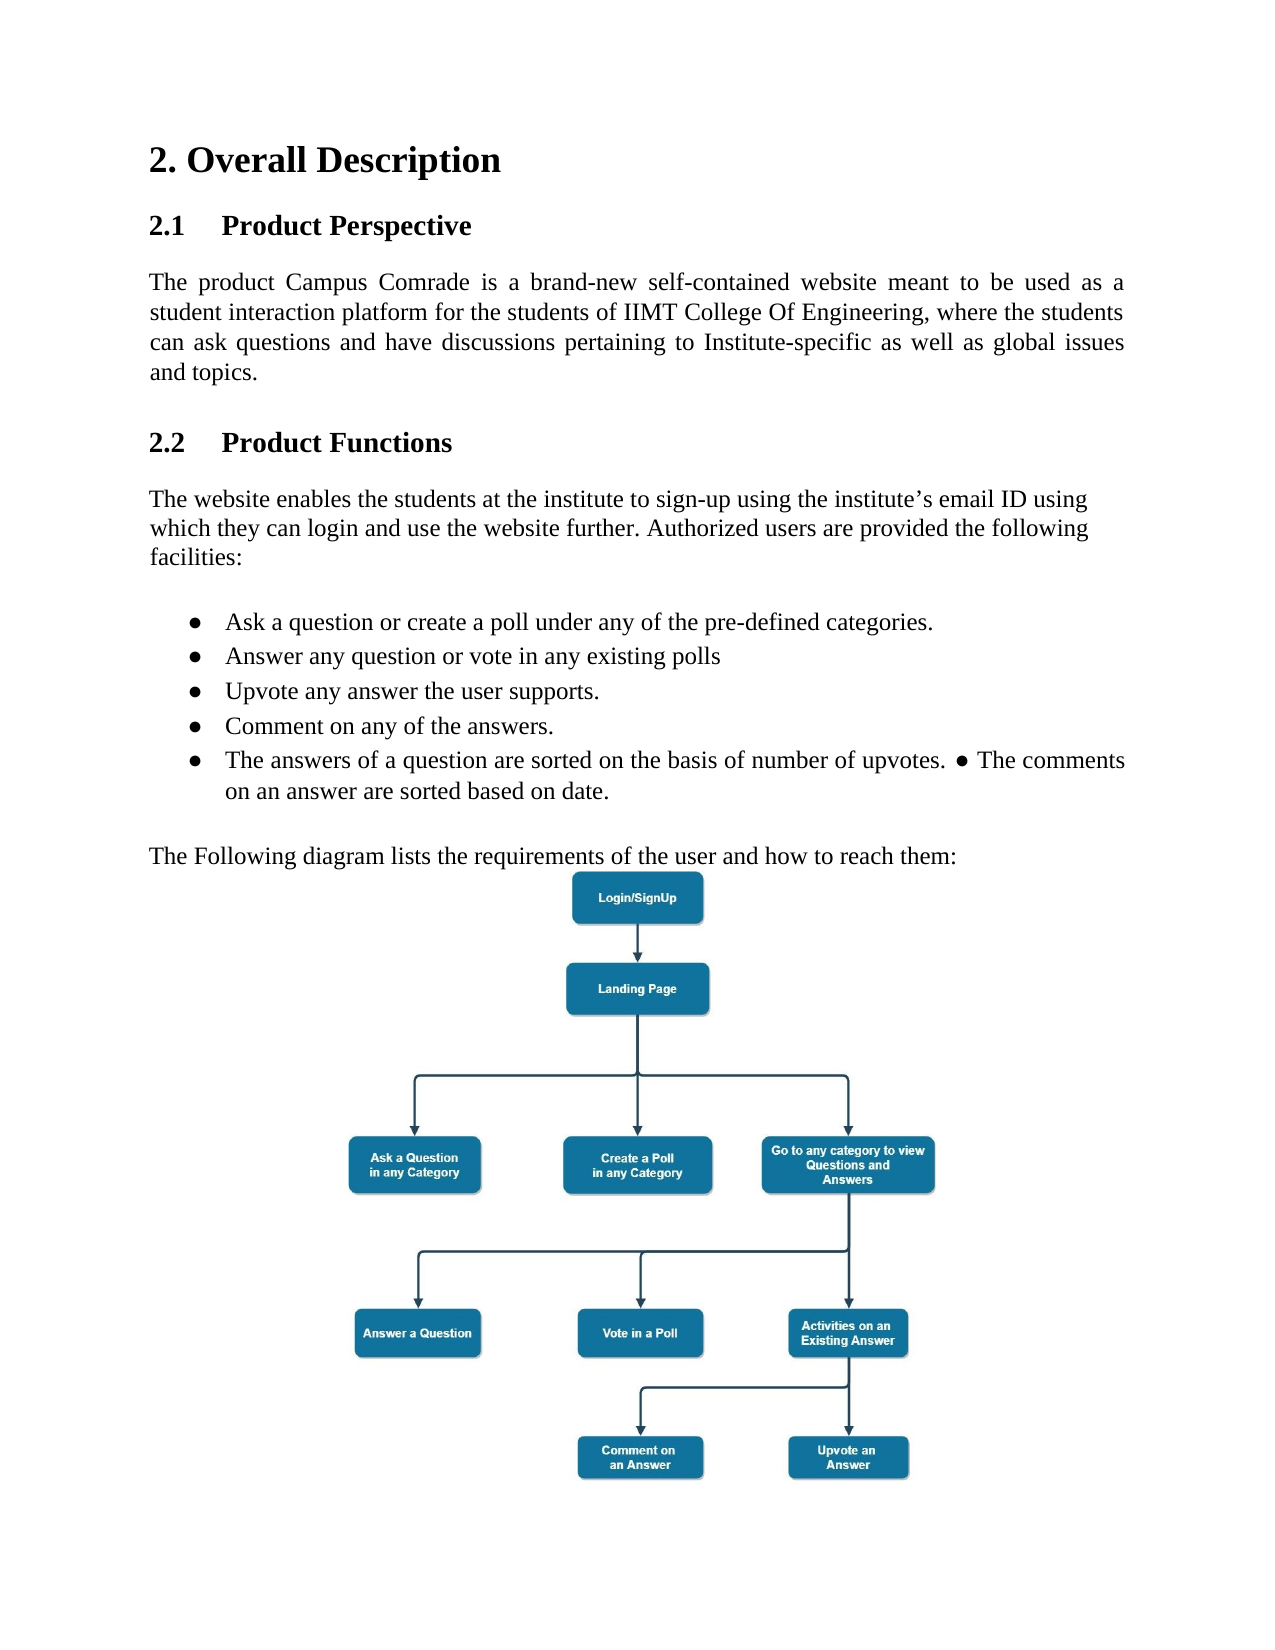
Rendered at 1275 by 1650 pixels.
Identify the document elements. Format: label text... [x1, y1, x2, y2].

list Comment on any of the answers. [187, 711, 1125, 739]
list Upvote any answer the user supports. [187, 676, 1125, 705]
text The product Campus Comrade is a brand-new self-contained website meant to be used as a student interaction platform for the students of IIMT College Of Engineering, where the students can ask questions and have discussions pertaining to Institute-specific as well as global issues and topics. [148, 267, 1125, 386]
subtitle 2.2 Product Functions [148, 425, 1132, 458]
list The answers of a question are sorted on the basis of number of upvotes. ● The comments on an answer are sorted based on date. [187, 746, 1125, 804]
text The Following diagram lists the requirements of the user and how to reach them: [148, 841, 1125, 869]
list Ask a question or create a poll under any of the pre-defined categories. [187, 607, 1125, 636]
text The website enables the students at the institute to sign-up using the institute’s email ID using which they can login and use the website further. Authorized users are provided the following facilities: [148, 484, 1130, 571]
picture [348, 871, 936, 1481]
subtitle 2.1 Product Perspective [148, 208, 1132, 242]
list Answer any question or vote in any existing polls [187, 641, 1125, 670]
subtitle 2. Overall Description [148, 137, 1132, 181]
